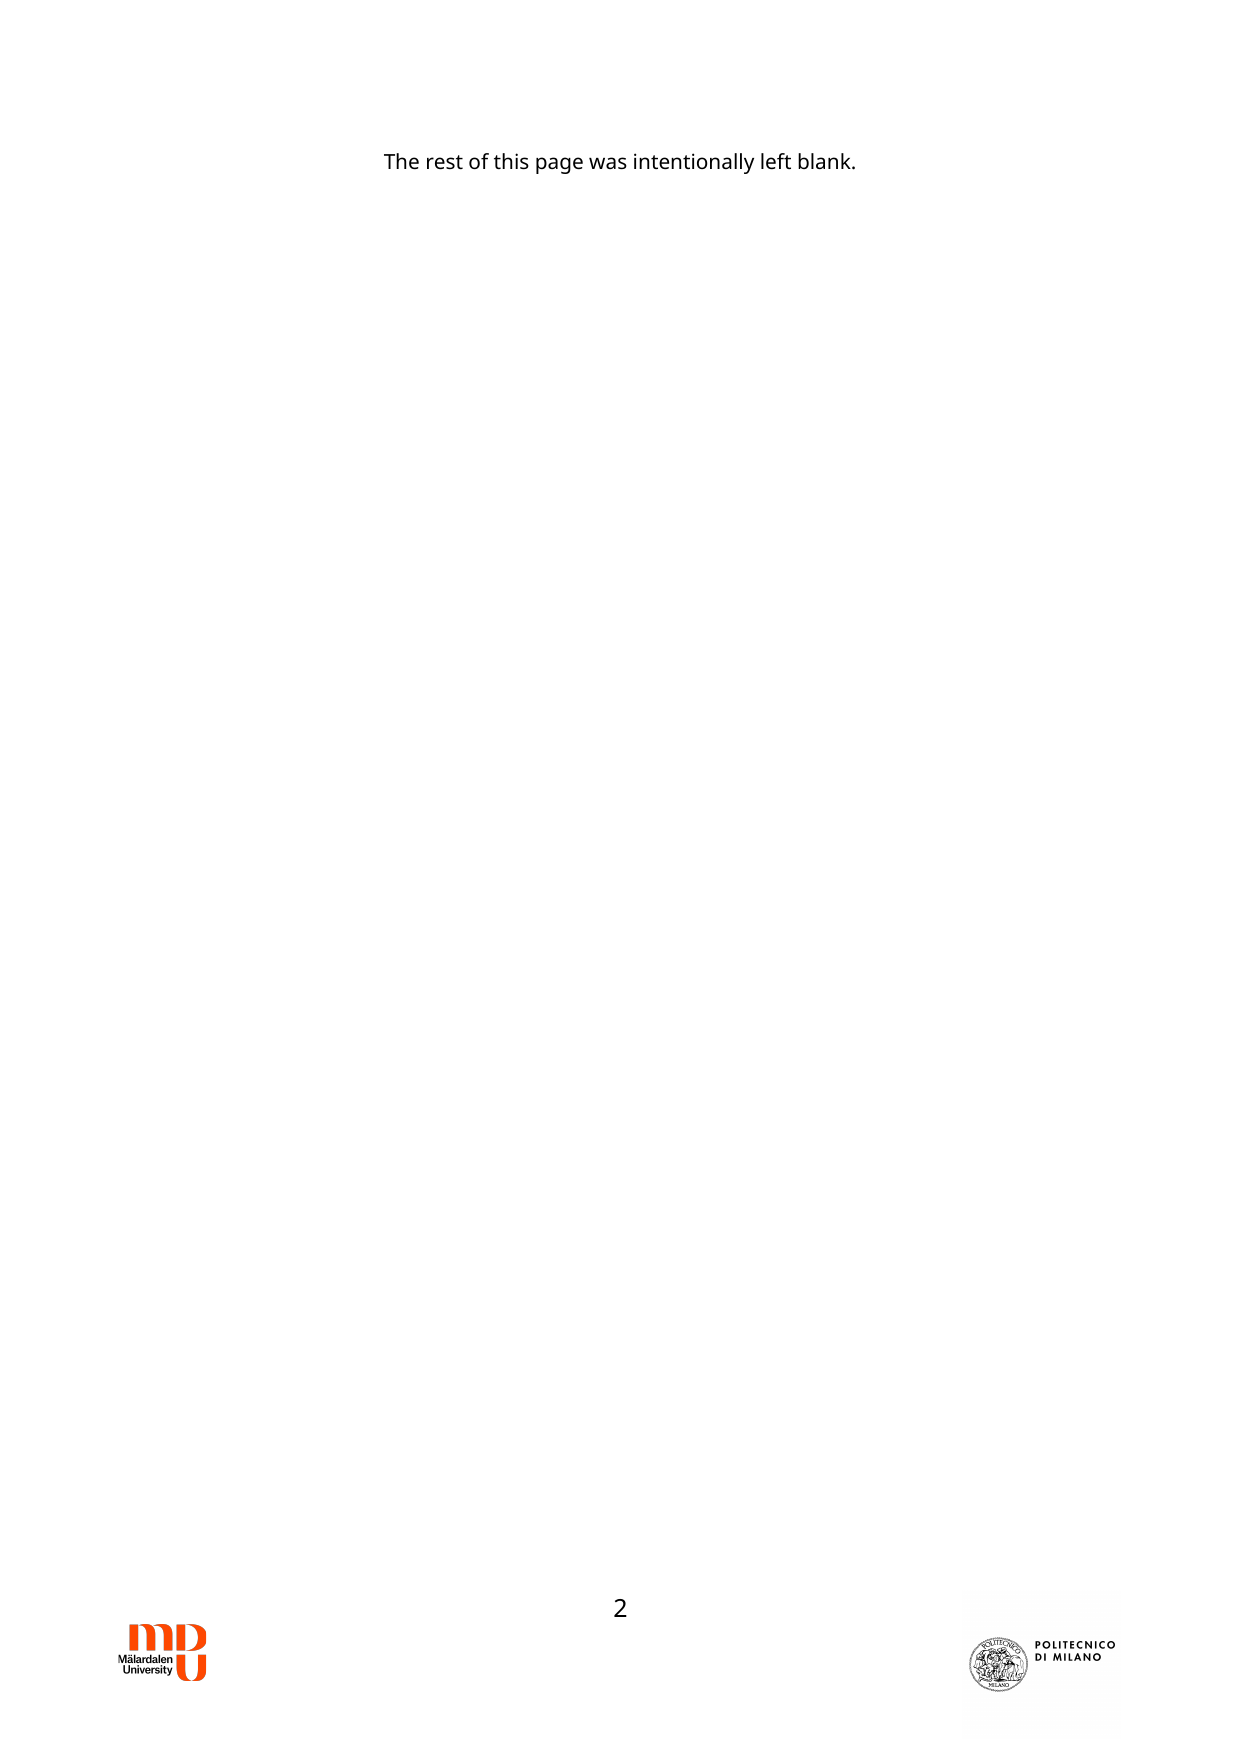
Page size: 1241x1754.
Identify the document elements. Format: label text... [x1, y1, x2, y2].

picture [962, 1590, 1122, 1739]
picture [118, 1624, 207, 1681]
text The rest of this page was intentionally left blank. [118, 147, 1122, 175]
